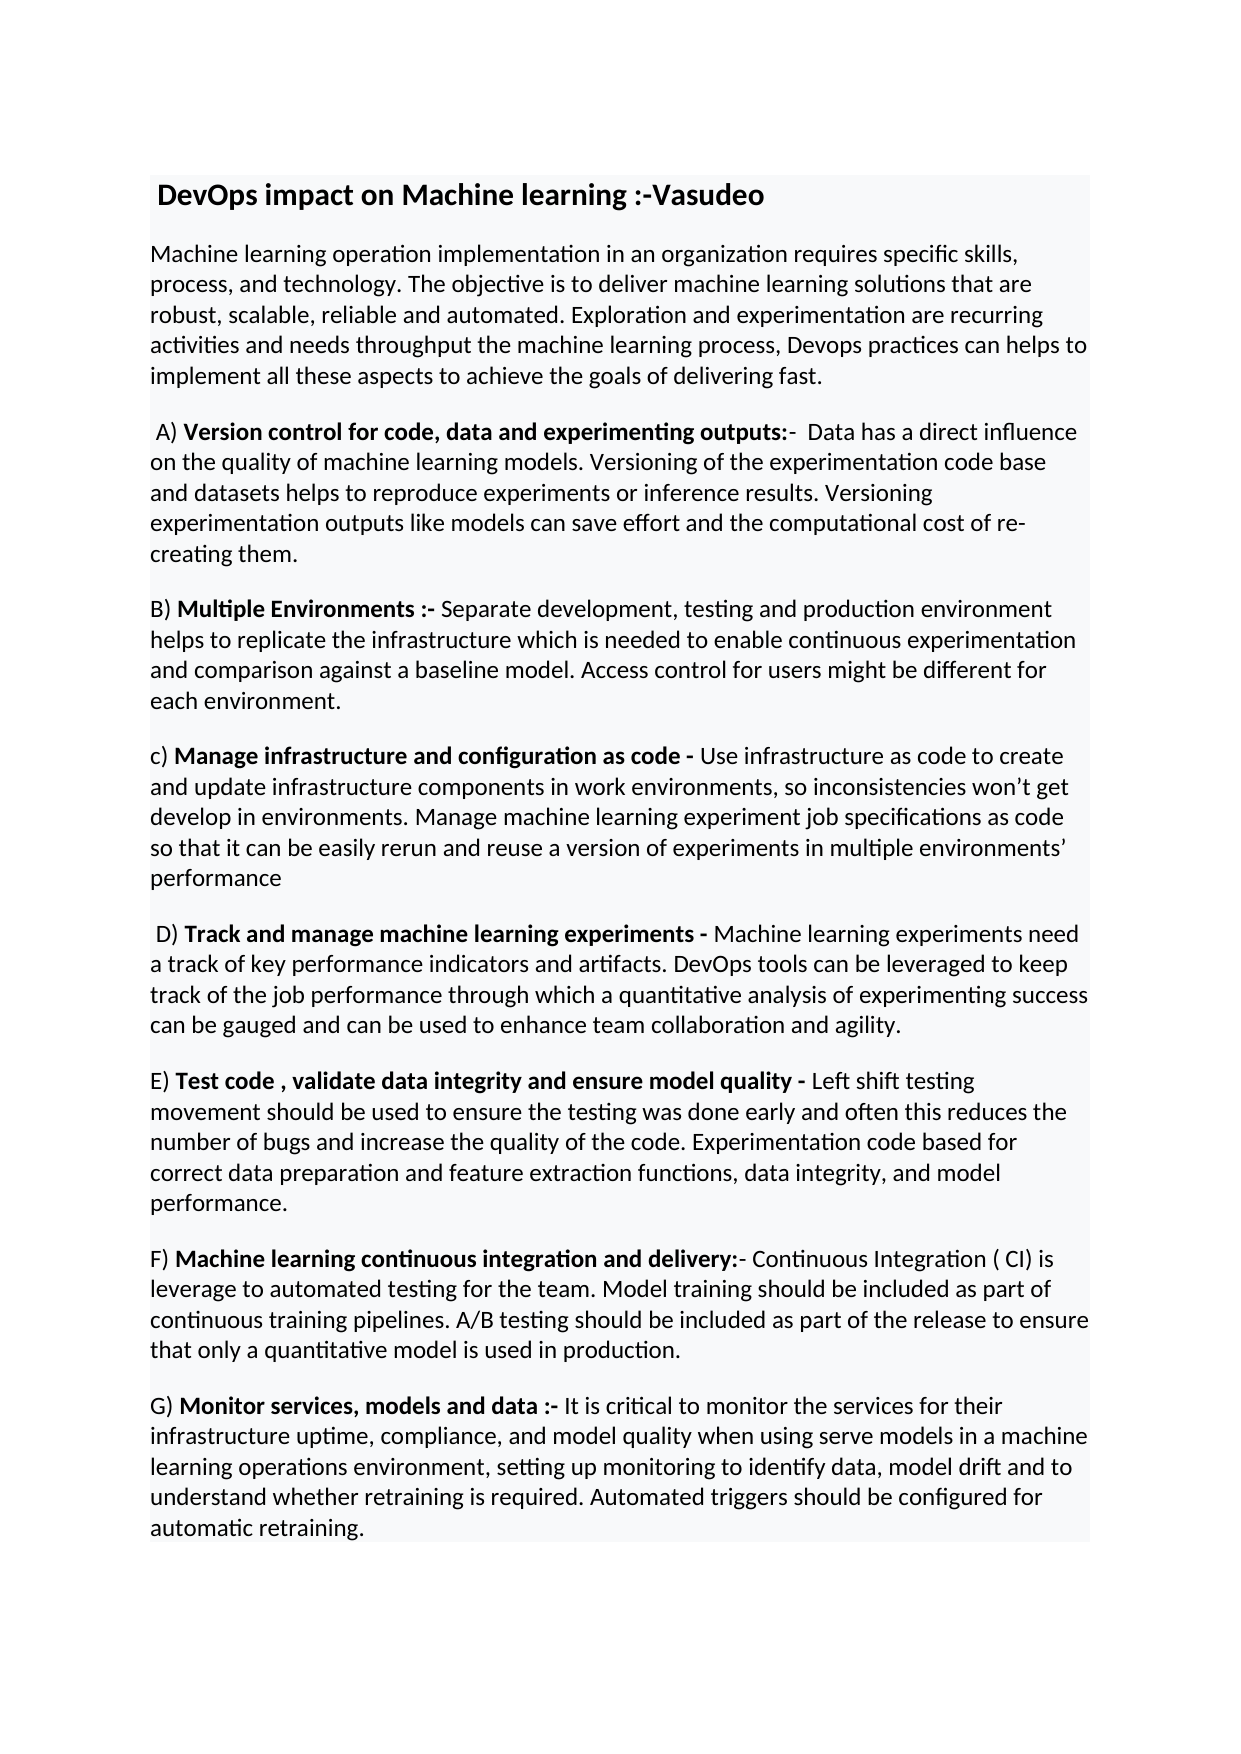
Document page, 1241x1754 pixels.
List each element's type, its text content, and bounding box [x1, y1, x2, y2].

text E) Test code , validate data integrity and ensure model quality - Left shift testing movement should be used to ensure the testing was done early and often this reduces the number of bugs and increase the quality of the code. Experimentation code based for correct data preparation and feature extraction functions, data integrity, and model performance. [150, 1065, 1090, 1218]
text c) Manage infrastructure and configuration as code - Use infrastructure as code to create and update infrastructure components in work environments, so inconsistencies won’t get develop in environments. Manage machine learning experiment job specifications as code so that it can be easily rerun and reuse a version of experiments in multiple environments’ performance [150, 740, 1090, 893]
text B) Multiple Environments :- Separate development, testing and production environment helps to replicate the infrastructure which is needed to enable continuous experimentation and comparison against a baseline model. Access control for users might be different for each environment. [150, 593, 1090, 715]
text Machine learning operation implementation in an organization requires specific skills, process, and technology. The objective is to deliver machine learning solutions that are robust, scalable, reliable and automated. Exploration and experimentation are recurring activities and needs throughput the machine learning process, Devops practices can helps to implement all these aspects to achieve the goals of delivering fast. [150, 238, 1090, 391]
text F) Machine learning continuous integration and delivery:- Continuous Integration ( CI) is leverage to automated testing for the team. Model training should be included as part of continuous training pipelines. A/B testing should be included as part of the release to ensure that only a quantitative model is used in production. [150, 1243, 1090, 1365]
text A) Version control for code, data and experimenting outputs:- Data has a direct influence on the quality of machine learning models. Versioning of the experimentation code base and datasets helps to reproduce experiments or inference results. Versioning experimentation outputs like models can save effort and the computational cost of re-creating them. [150, 416, 1090, 568]
text G) Monitor services, models and data :- It is critical to monitor the services for their infrastructure uptime, compliance, and model quality when using serve models in a machine learning operations environment, setting up monitoring to identify data, model drift and to understand whether retraining is required. Automated triggers should be configured for automatic retraining. [150, 1390, 1090, 1542]
subtitle DevOps impact on Machine learning :-Vasudeo [150, 175, 1090, 213]
text D) Track and manage machine learning experiments - Machine learning experiments need a track of key performance indicators and artifacts. DevOps tools can be leveraged to keep track of the job performance through which a quantitative analysis of experimenting success can be gauged and can be used to enhance team collaboration and agility. [150, 918, 1090, 1040]
